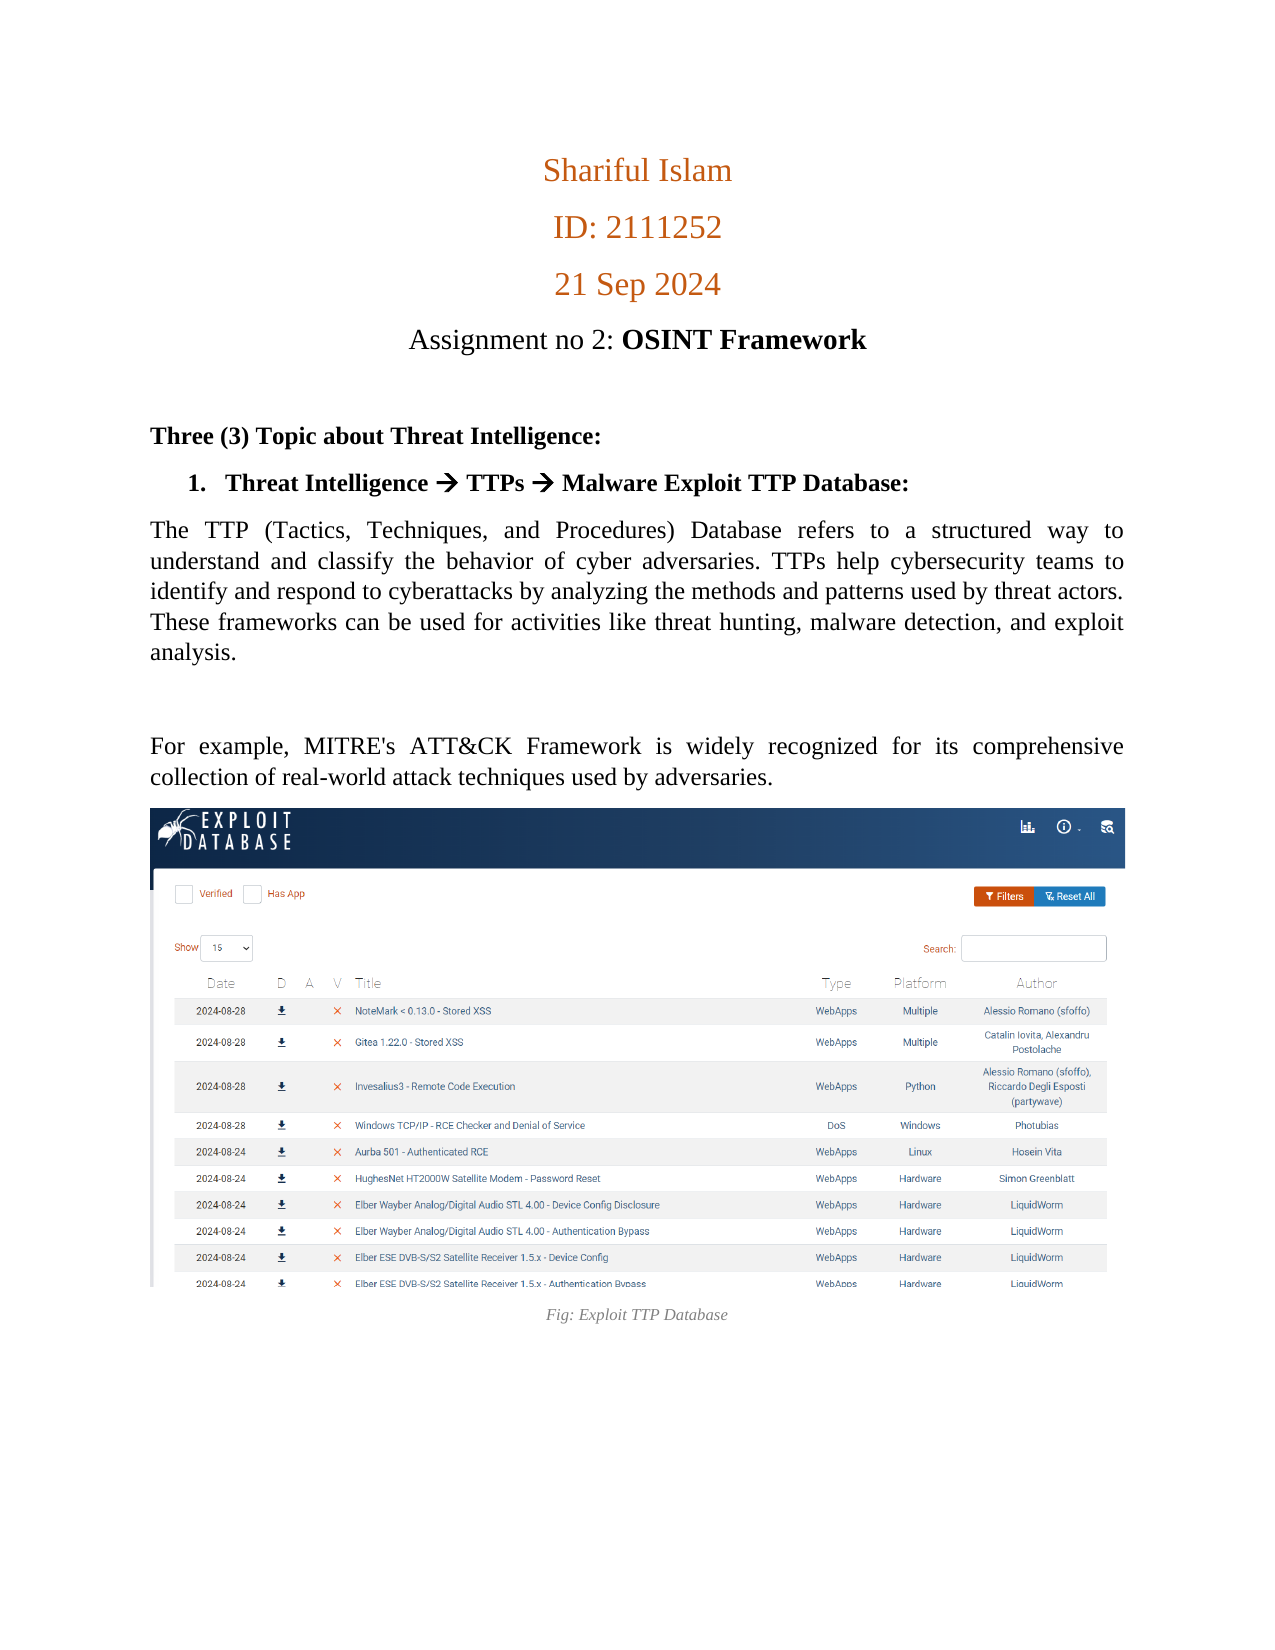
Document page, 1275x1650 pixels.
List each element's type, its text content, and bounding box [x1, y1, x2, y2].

text Assignment no 2: OSINT Framework [150, 322, 1125, 355]
text Three (3) Topic about Threat Intelligence: [150, 421, 1125, 450]
text Shariful Islam [150, 150, 1125, 188]
text The TTP (Tactics, Techniques, and Procedures) Database refers to a structured way to understand and classify the behavior of cyber adversaries. TTPs help cybersecurity teams to identify and respond to cyberattacks by analyzing the methods and patterns used by threat actors. These frameworks can be used for activities like threat hunting, malware detection, and exploit analysis. [150, 515, 1125, 666]
text ID: 2111252 [150, 207, 1125, 246]
text Fig: Exploit TTP Database [150, 1305, 1125, 1324]
picture [150, 808, 1125, 1287]
list Threat Intelligence TTPs Malware Exploit TTP Database: [187, 468, 1125, 497]
text 21 Sep 2024 [150, 264, 1125, 303]
text For example, MITRE's ATT&CK Framework is widely recognized for its comprehensive collection of real-world attack techniques used by adversaries. [150, 731, 1125, 790]
